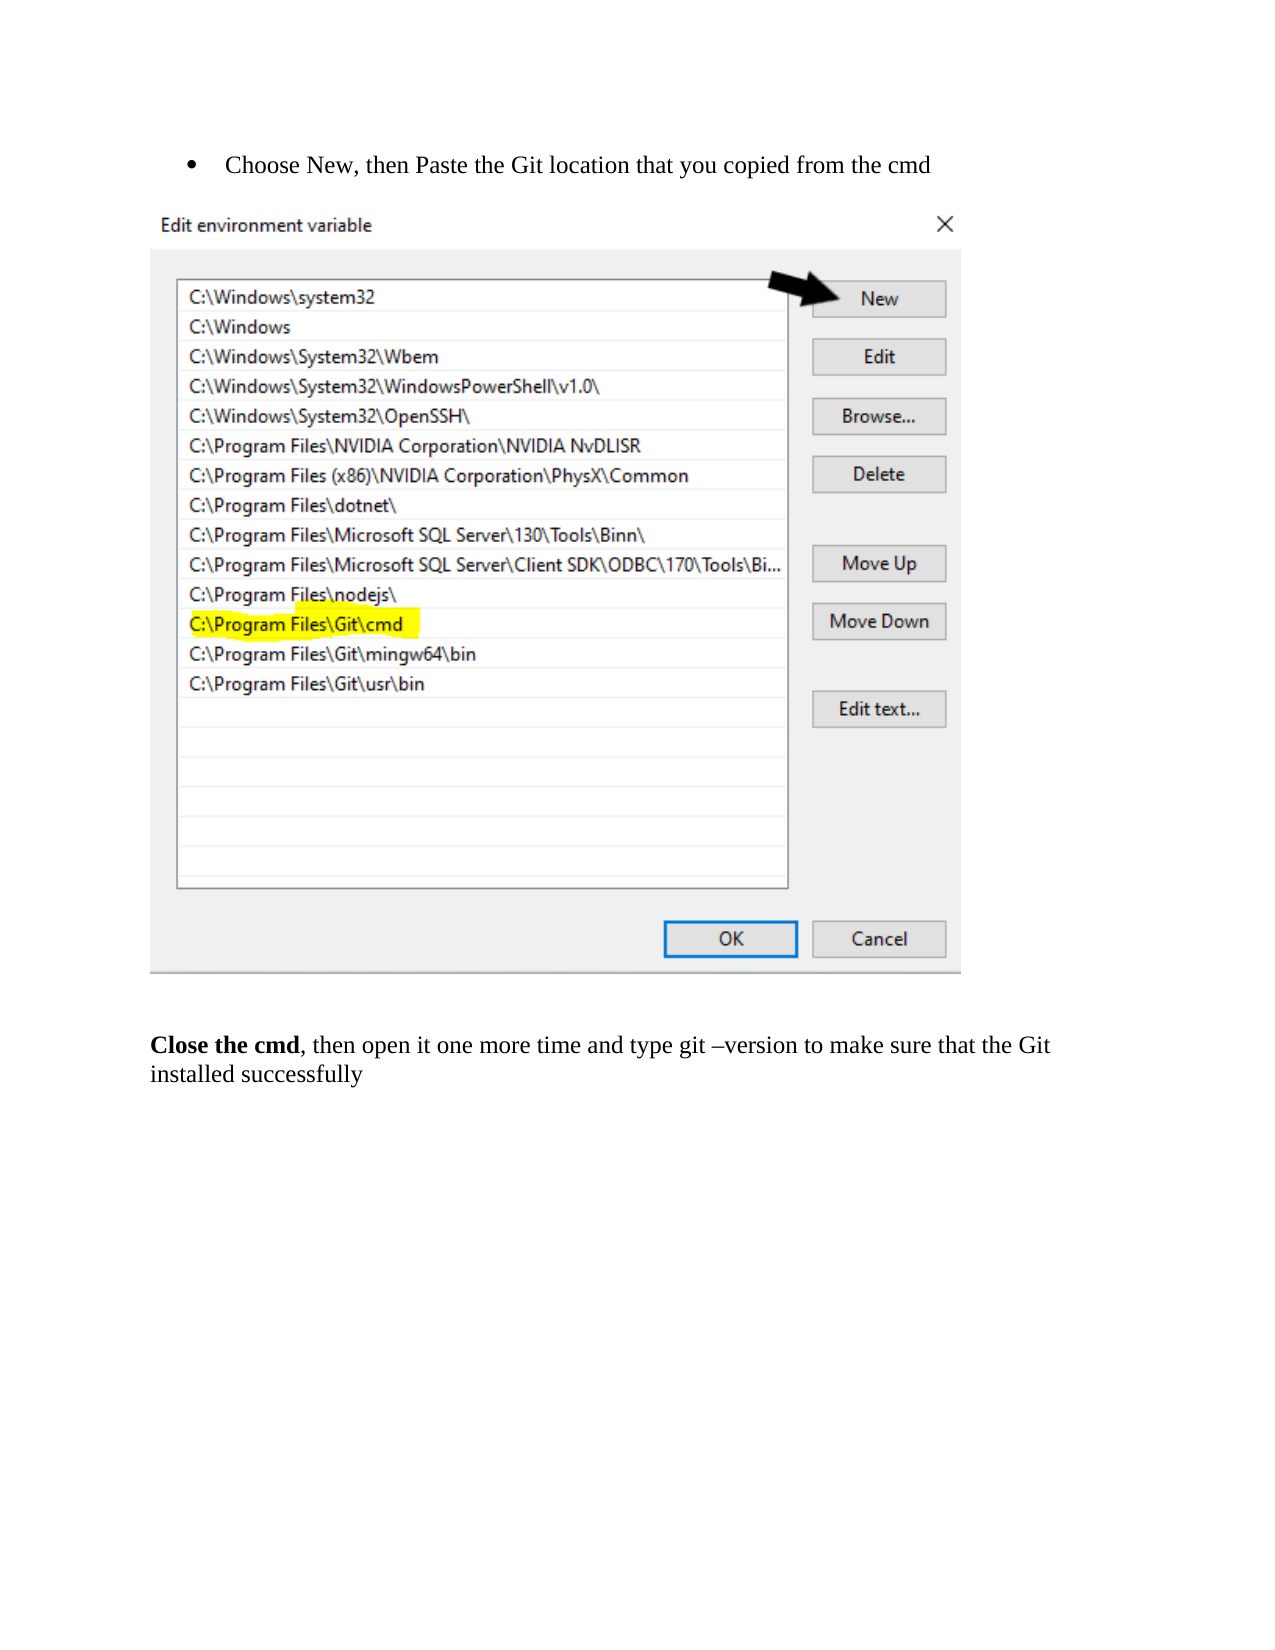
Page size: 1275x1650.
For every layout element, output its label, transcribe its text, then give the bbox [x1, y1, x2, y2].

picture [150, 207, 961, 974]
text Close the cmd, then open it one more time and type git –version to make sure that the Git installed successfully [150, 1031, 1125, 1088]
list Choose New, then Paste the Git location that you copied from the cmd [187, 150, 1125, 179]
